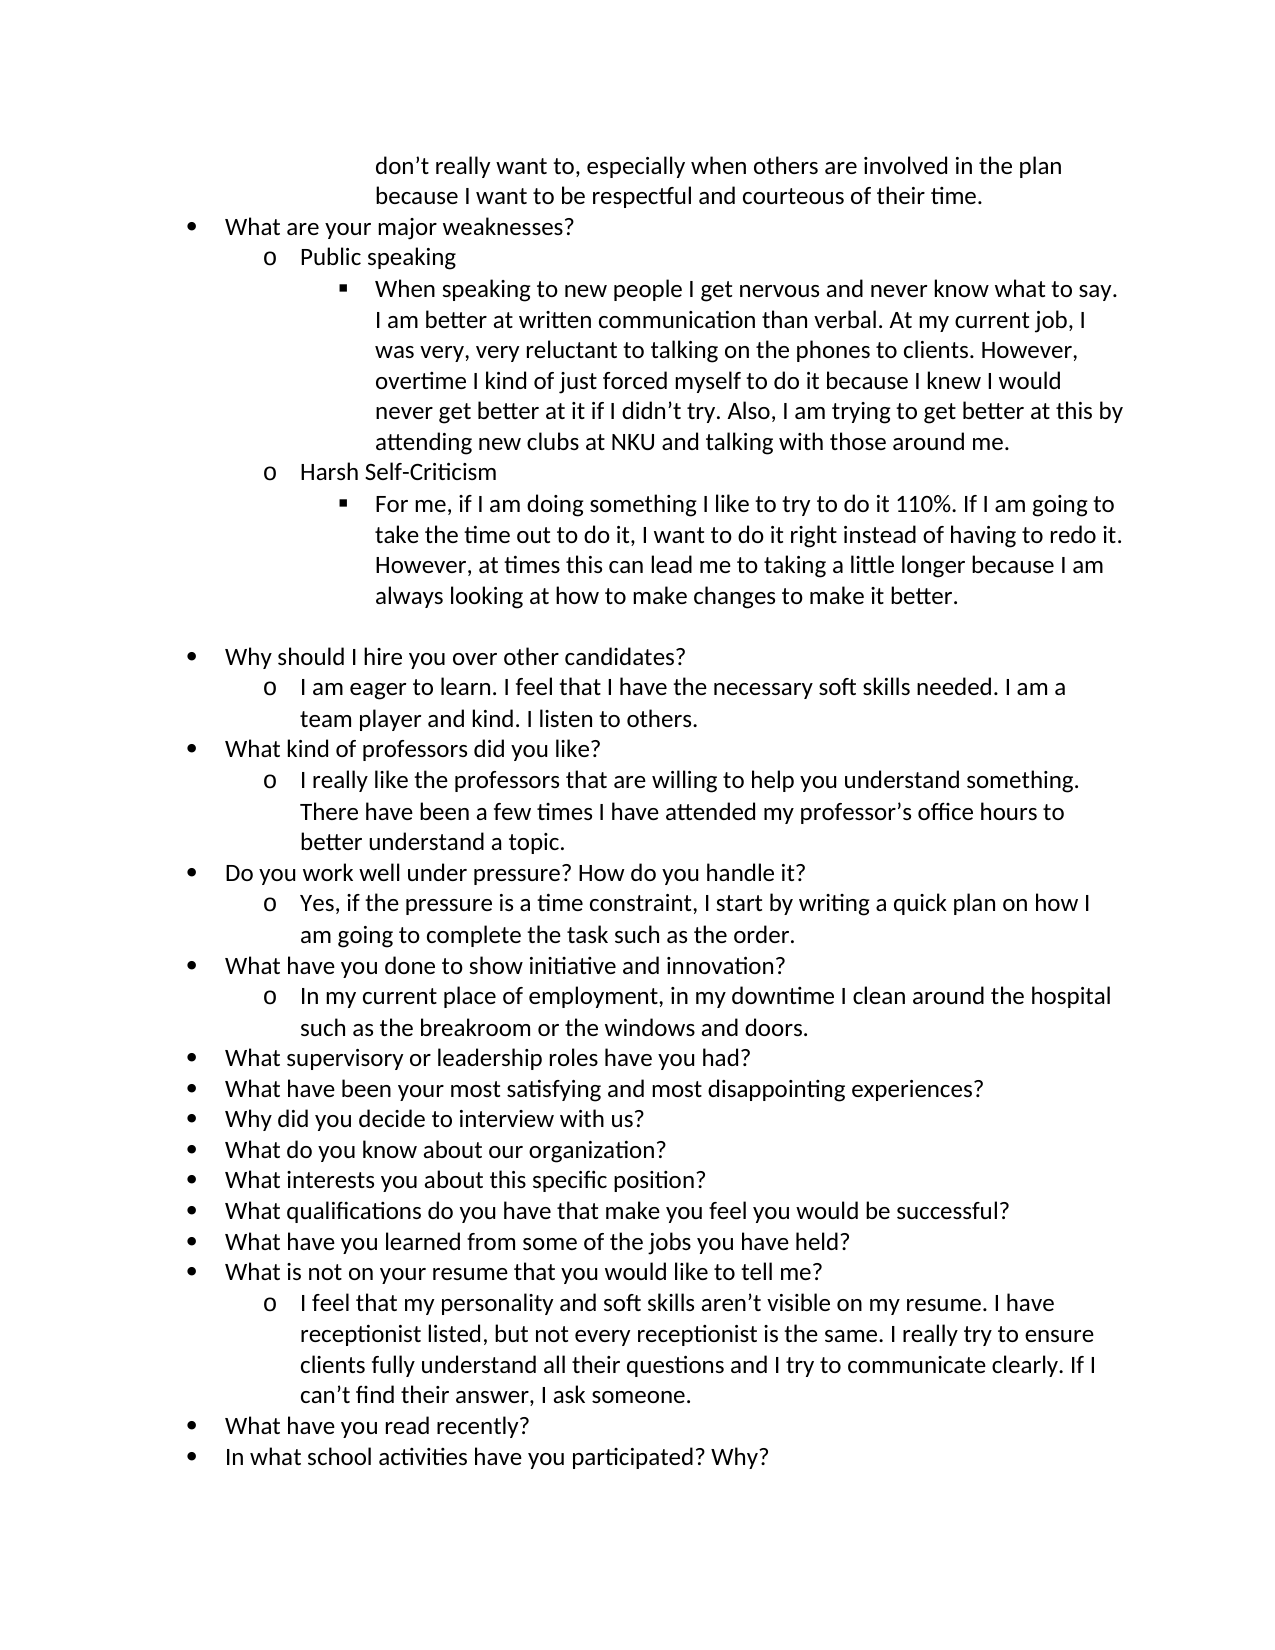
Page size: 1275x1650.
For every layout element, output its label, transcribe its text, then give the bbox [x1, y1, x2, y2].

list What have you learned from some of the jobs you have held? [187, 1226, 1125, 1256]
list Public speaking [262, 242, 1125, 273]
list Yes, if the pressure is a time constraint, I start by writing a quick plan on how I am going to complete the task such as the order. [262, 887, 1125, 950]
list What have you done to show initiative and innovation? [187, 950, 1125, 980]
list What interests you about this specific position? [187, 1165, 1125, 1195]
list What have you read recently? [187, 1410, 1125, 1441]
list What supervisory or leadership roles have you had? [187, 1043, 1125, 1073]
list For me, if I am doing something I like to try to do it 110%. If I am going to take the time out to do it, I want to do it right instead of having to redo it. However, at times this can lead me to taking a little longer because I am always looking at how to make changes to make it better. [337, 488, 1125, 610]
list Do you work well under pressure? How do you handle it? [187, 857, 1125, 887]
list What are your major weaknesses? [187, 211, 1125, 242]
list In my current place of employment, in my downtime I clean around the hospital such as the breakroom or the windows and doors. [262, 980, 1125, 1043]
list Why did you decide to interview with us? [187, 1104, 1125, 1134]
list When speaking to new people I get nervous and never know what to say. I am better at written communication than verbal. At my current job, I was very, very reluctant to talking on the phones to clients. However, overtime I kind of just forced myself to do it because I knew I would never get better at it if I didn’t try. Also, I am trying to get better at this by attending new clubs at NKU and talking with those around me. [337, 273, 1125, 456]
list Harsh Self-Criticism [262, 456, 1125, 488]
list What do you know about our organization? [187, 1134, 1125, 1165]
list Why should I hire you over other candidates? [187, 641, 1125, 671]
list What kind of professors did you like? [187, 734, 1125, 764]
list I really like the professors that are willing to help you understand something. There have been a few times I have attended my professor’s office hours to better understand a topic. [262, 764, 1125, 857]
list I am eager to learn. I feel that I have the necessary soft skills needed. I am a team player and kind. I listen to others. [262, 671, 1125, 734]
list What is not on your resume that you would like to tell me? [187, 1256, 1125, 1287]
list What have been your most satisfying and most disappointing experiences? [187, 1073, 1125, 1104]
list In what school activities have you participated? Why? [187, 1441, 1125, 1471]
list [337, 150, 1125, 211]
list I feel that my personality and soft skills aren’t visible on my resume. I have receptionist listed, but not every receptionist is the same. I really try to ensure clients fully understand all their questions and I try to communicate clearly. If I can’t find their answer, I ask someone. [262, 1287, 1125, 1410]
list What qualifications do you have that make you feel you would be successful? [187, 1195, 1125, 1226]
